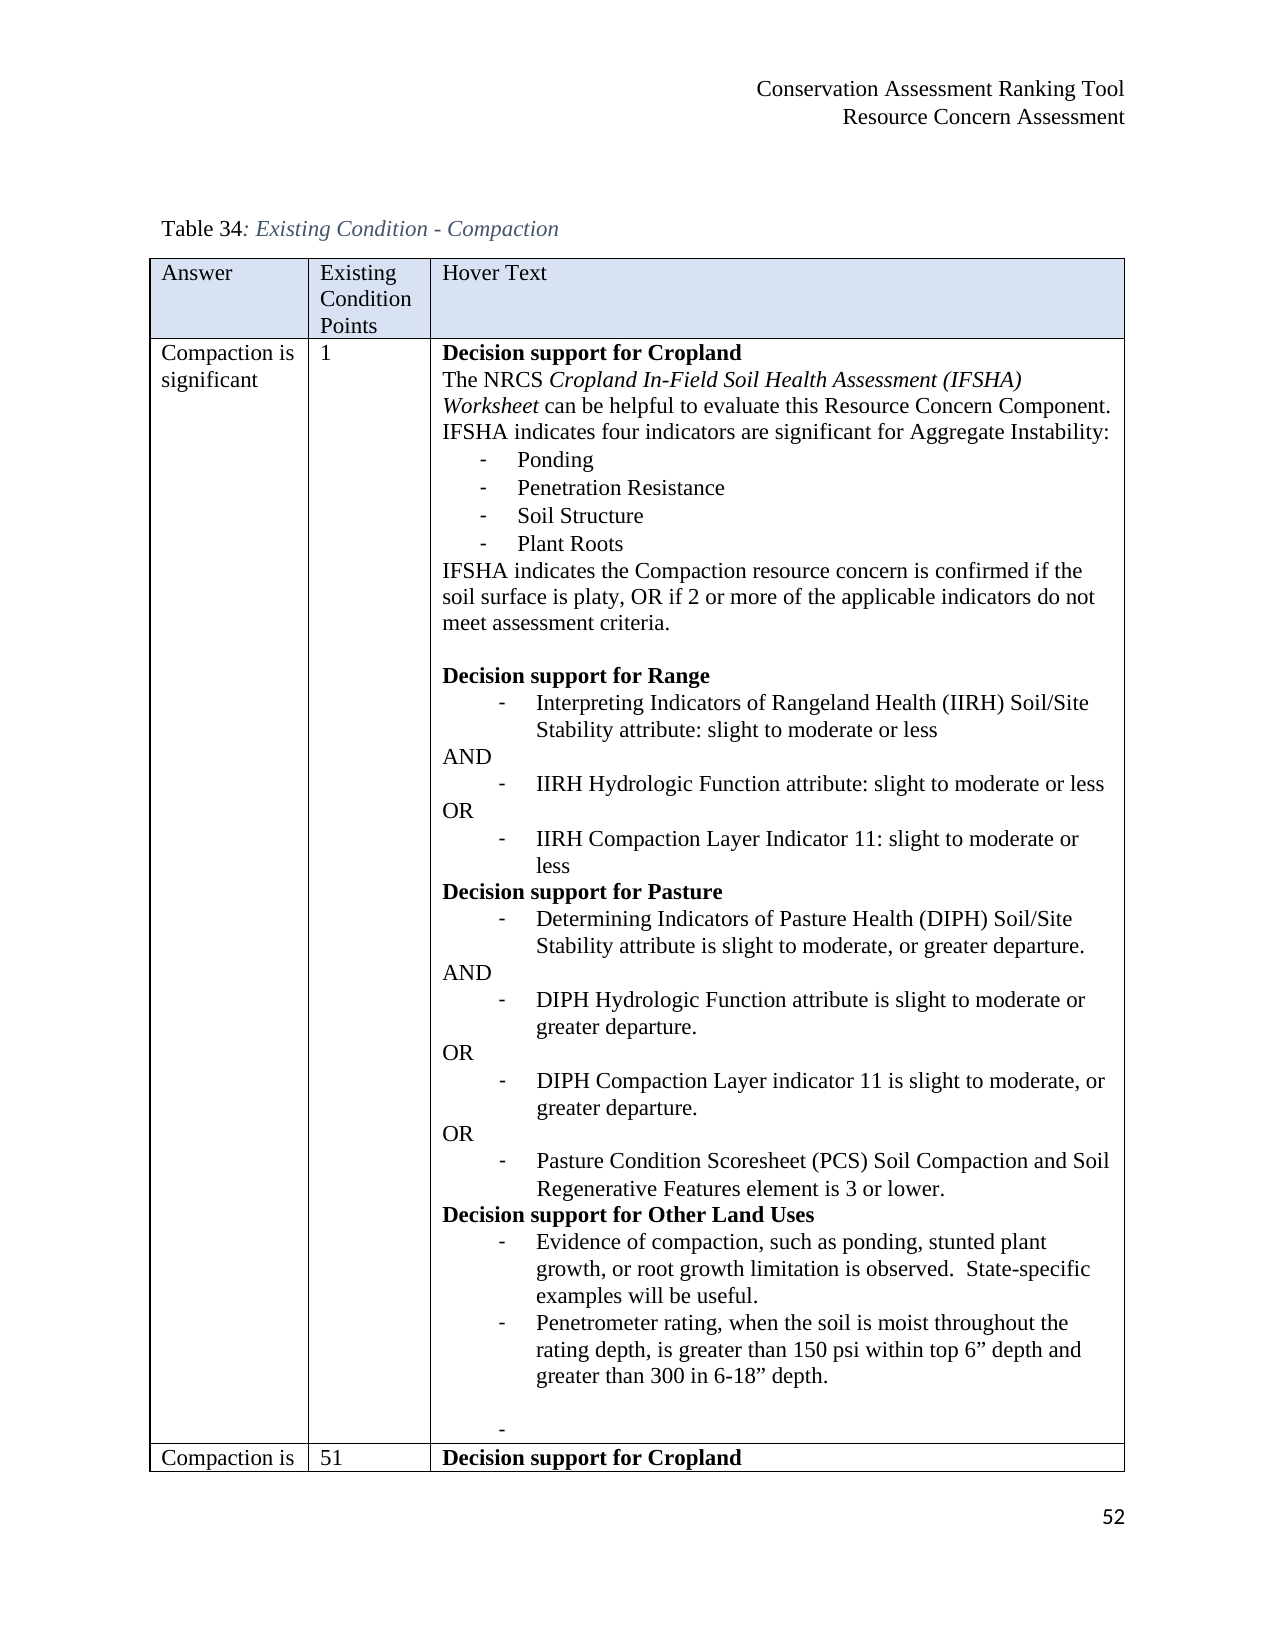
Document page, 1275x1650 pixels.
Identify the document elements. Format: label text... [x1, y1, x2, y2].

table_cell Existing Condition Points [309, 259, 430, 338]
table_header Table 34: Existing Condition - Compaction [150, 215, 1124, 258]
table_cell 51 [309, 1444, 430, 1471]
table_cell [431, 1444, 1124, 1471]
table_cell Compaction is significant [151, 339, 308, 1443]
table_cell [151, 1444, 308, 1471]
table_cell 1 [309, 339, 430, 1443]
table_cell Answer [151, 259, 308, 338]
table_cell Hover Text [431, 259, 1124, 338]
table_cell Decision support for Cropland The NRCS Cropland In-Field Soil Health Assessment (IFSHA) Worksheet can be helpful to evaluate this Resource Concern Component. IFSHA indicates four indicators are significant for Aggregate Instability: Ponding Penetration Resistance Soil Structure Plant Roots IFSHA indicates the Compaction resource concern is confirmed if the soil surface is platy, OR if 2 or more of the applicable indicators do not meet assessment criteria. Decision support for Range Interpreting Indicators of Rangeland Health (IIRH) Soil/Site Stability attribute: slight to moderate or less AND IIRH Hydrologic Function attribute: slight to moderate or less OR IIRH Compaction Layer Indicator 11: slight to moderate or less Decision support for Pasture Determining Indicators of Pasture Health (DIPH) Soil/Site Stability attribute is slight to moderate, or greater departure. AND DIPH Hydrologic Function attribute is slight to moderate or greater departure. OR DIPH Compaction Layer indicator 11 is slight to moderate, or greater departure. OR Pasture Condition Scoresheet (PCS) Soil Compaction and Soil Regenerative Features element is 3 or lower. Decision support for Other Land Uses Evidence of compaction, such as ponding, stunted plant growth, or root growth limitation is observed. State-specific examples will be useful. Penetrometer rating, when the soil is moist throughout the rating depth, is greater than 150 psi within top 6” depth and greater than 300 in 6-18” depth. [431, 339, 1124, 1443]
